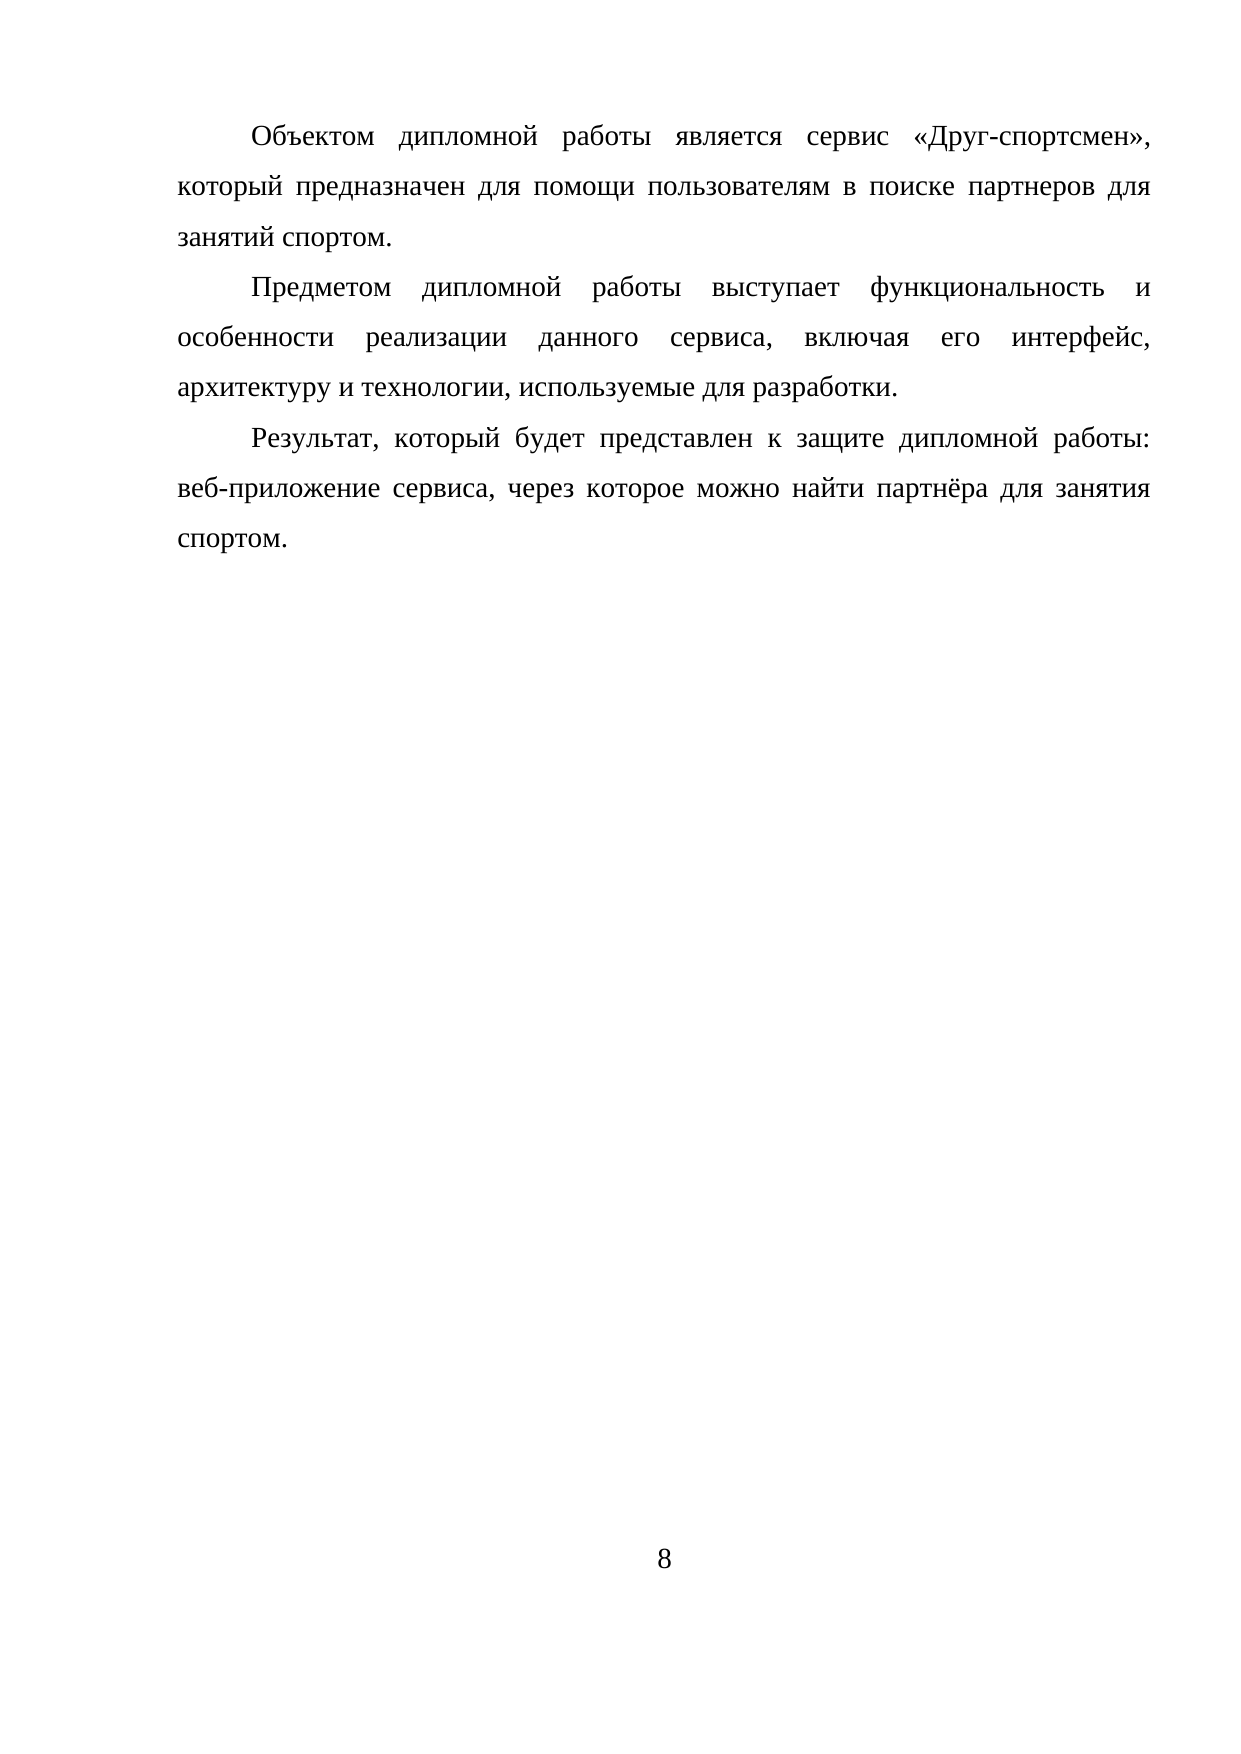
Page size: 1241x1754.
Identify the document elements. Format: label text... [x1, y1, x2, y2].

text Объектом дипломной работы является сервис «Друг-спортсмен», который предназначен для помощи пользователям в поиске партнеров для занятий спортом. [177, 118, 1152, 252]
text Результат, который будет представлен к защите дипломной работы: веб-приложение сервиса, через которое можно найти партнёра для занятия спортом. [177, 420, 1152, 554]
text Предметом дипломной работы выступает функциональность и особенности реализации данного сервиса, включая его интерфейс, архитектуру и технологии, используемые для разработки. [177, 269, 1152, 403]
